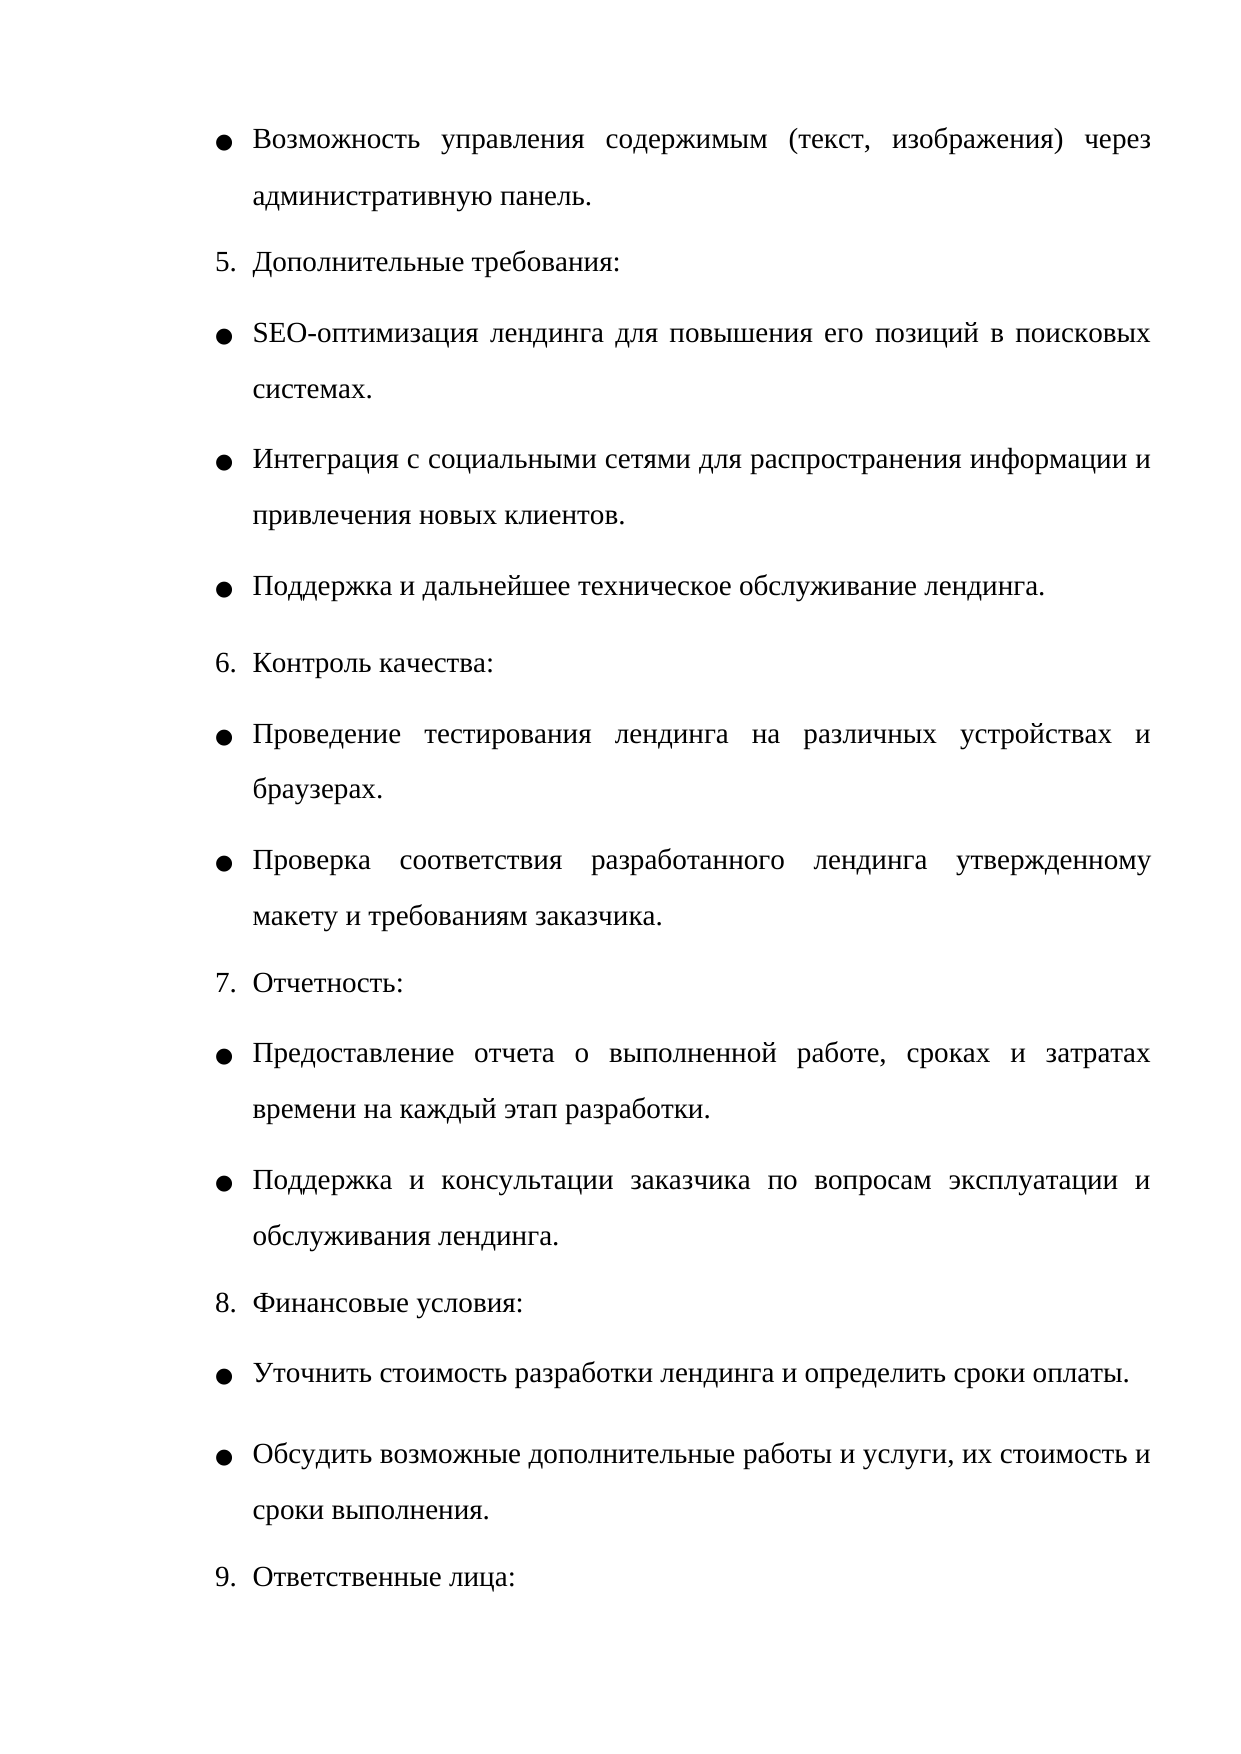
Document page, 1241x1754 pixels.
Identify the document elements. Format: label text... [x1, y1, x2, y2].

list Уточнить стоимость разработки лендинга и определить сроки оплаты. [215, 1352, 1152, 1395]
list Поддержка и дальнейшее техническое обслуживание лендинга. [215, 564, 1152, 607]
list Отчетность: [215, 965, 1152, 999]
list Обсудить возможные дополнительные работы и услуги, их стоимость и сроки выполнения. [215, 1433, 1152, 1526]
list Интеграция с социальными сетями для распространения информации и привлечения новых клиентов. [215, 438, 1152, 531]
list Возможность управления содержимым (текст, изображения) через административную панель. [215, 118, 1152, 211]
list Ответственные лица: [215, 1559, 1152, 1593]
list Предоставление отчета о выполненной работе, сроках и затратах времени на каждый этап разработки. [215, 1032, 1152, 1125]
list Проведение тестирования лендинга на различных устройствах и браузерах. [215, 712, 1152, 805]
list Проверка соответствия разработанного лендинга утвержденному макету и требованиям заказчика. [215, 839, 1152, 932]
list SEO-оптимизация лендинга для повышения его позиций в поисковых системах. [215, 312, 1152, 404]
list Контроль качества: [215, 645, 1152, 679]
list Финансовые условия: [215, 1285, 1152, 1318]
list Поддержка и консультации заказчика по вопросам эксплуатации и обслуживания лендинга. [215, 1158, 1152, 1252]
list Дополнительные требования: [215, 244, 1152, 278]
